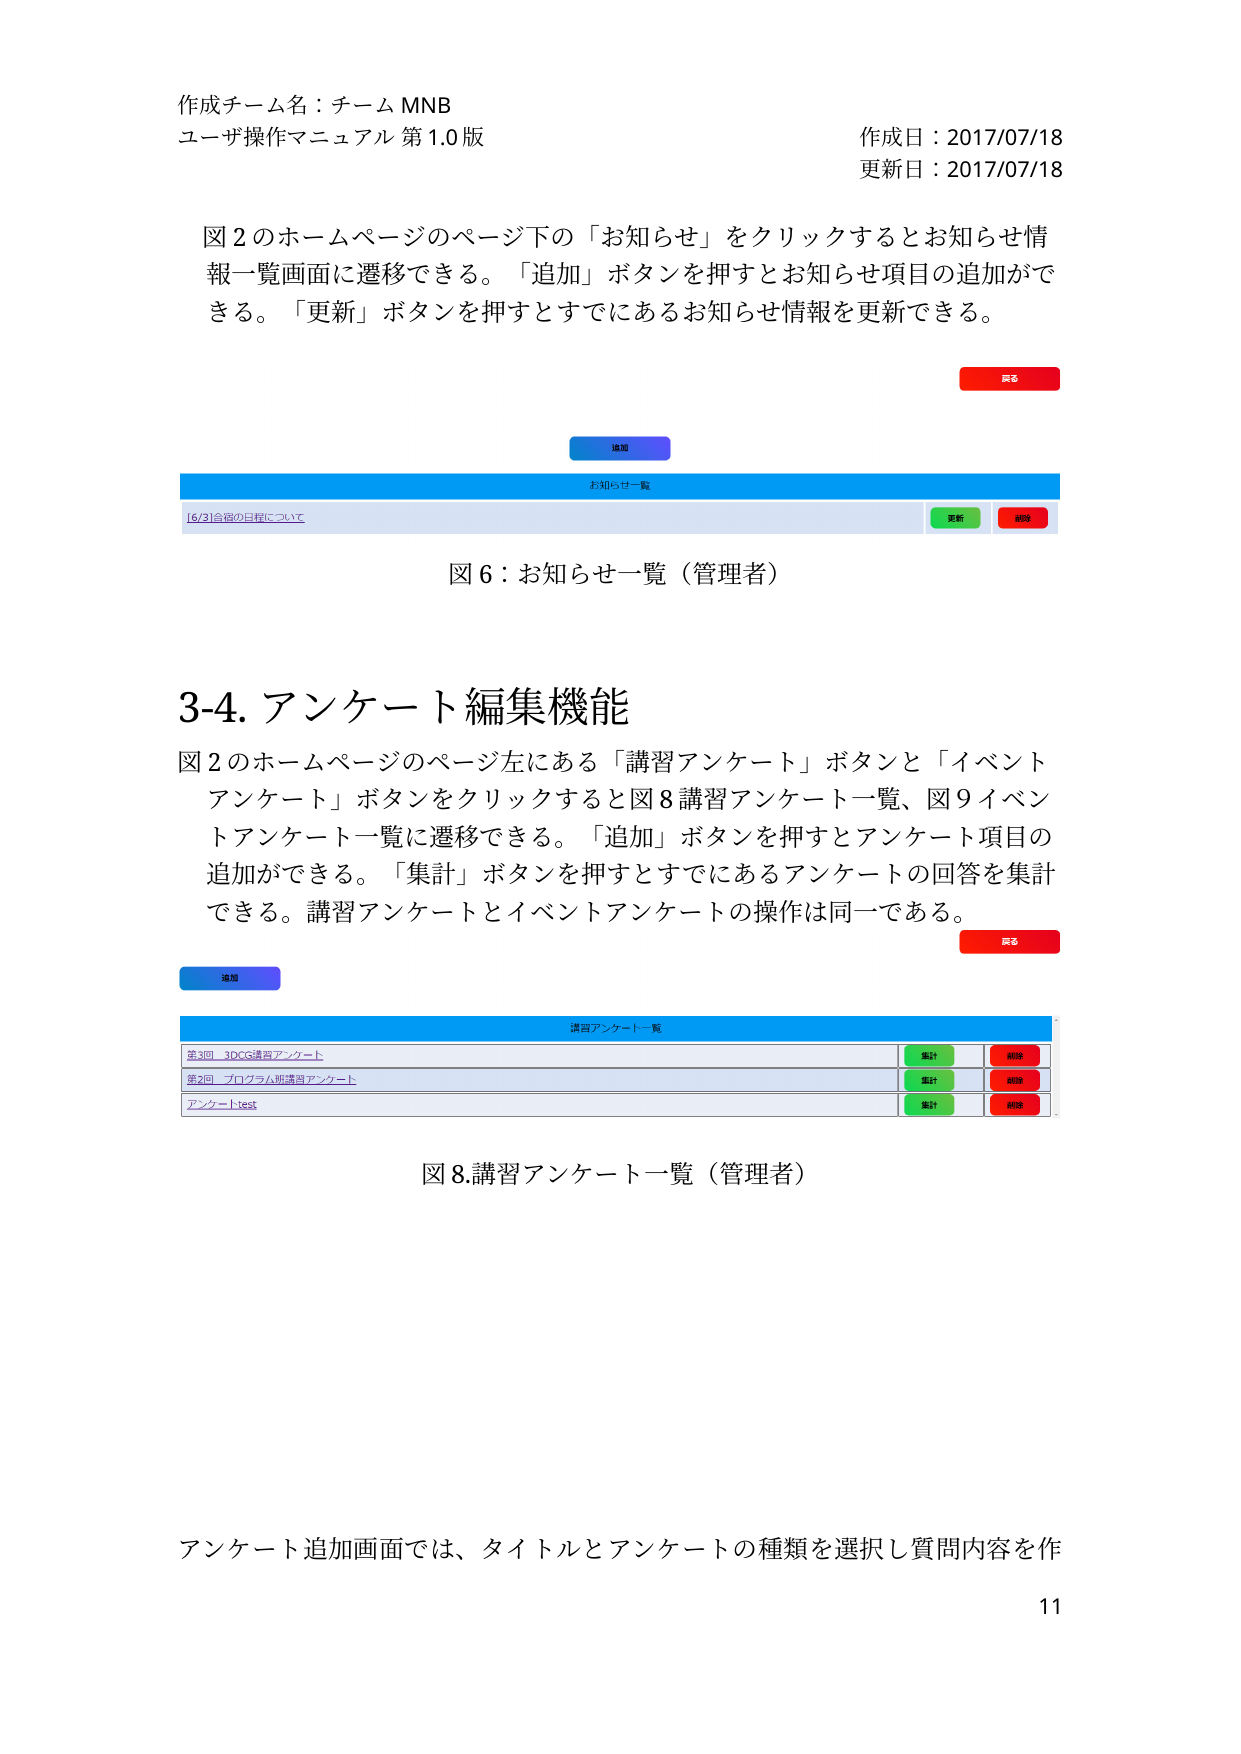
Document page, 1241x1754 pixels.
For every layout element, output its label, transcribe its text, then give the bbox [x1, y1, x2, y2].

picture [177, 929, 1060, 1130]
text 図2のホームページのページ下の「お知らせ」をクリックするとお知らせ情報一覧画面に遷移できる。「追加」ボタンを押すとお知らせ項目の追加ができる。「更新」ボタンを押すとすでにあるお知らせ情報を更新できる。 [177, 217, 1063, 329]
picture [177, 366, 1060, 545]
text 図8.講習アンケート一覧（管理者） [177, 1154, 1063, 1192]
text 図6：お知らせ一覧（管理者） [177, 554, 1063, 592]
text 図2のホームページのページ左にある「講習アンケート」ボタンと「イベントアンケート」ボタンをクリックすると図8講習アンケート一覧、図９イベントアンケート一覧に遷移できる。「追加」ボタンを押すとアンケート項目の追加ができる。「集計」ボタンを押すとすでにあるアンケートの回答を集計できる。講習アンケートとイベントアンケートの操作は同一である。 [177, 742, 1063, 929]
text 3-4. アンケート編集機能 [177, 667, 1063, 742]
text アンケート追加画面では、タイトルとアンケートの種類を選択し質問内容を作成する。「追加」ボタンを押すと質問項目が増えて、複数の質問項目を作成できる。「削除」ボタンを押すと質問項目を削除できる。最後に「確定」ボタンを押すとアンケート情報を登録できる [177, 1529, 1063, 1567]
